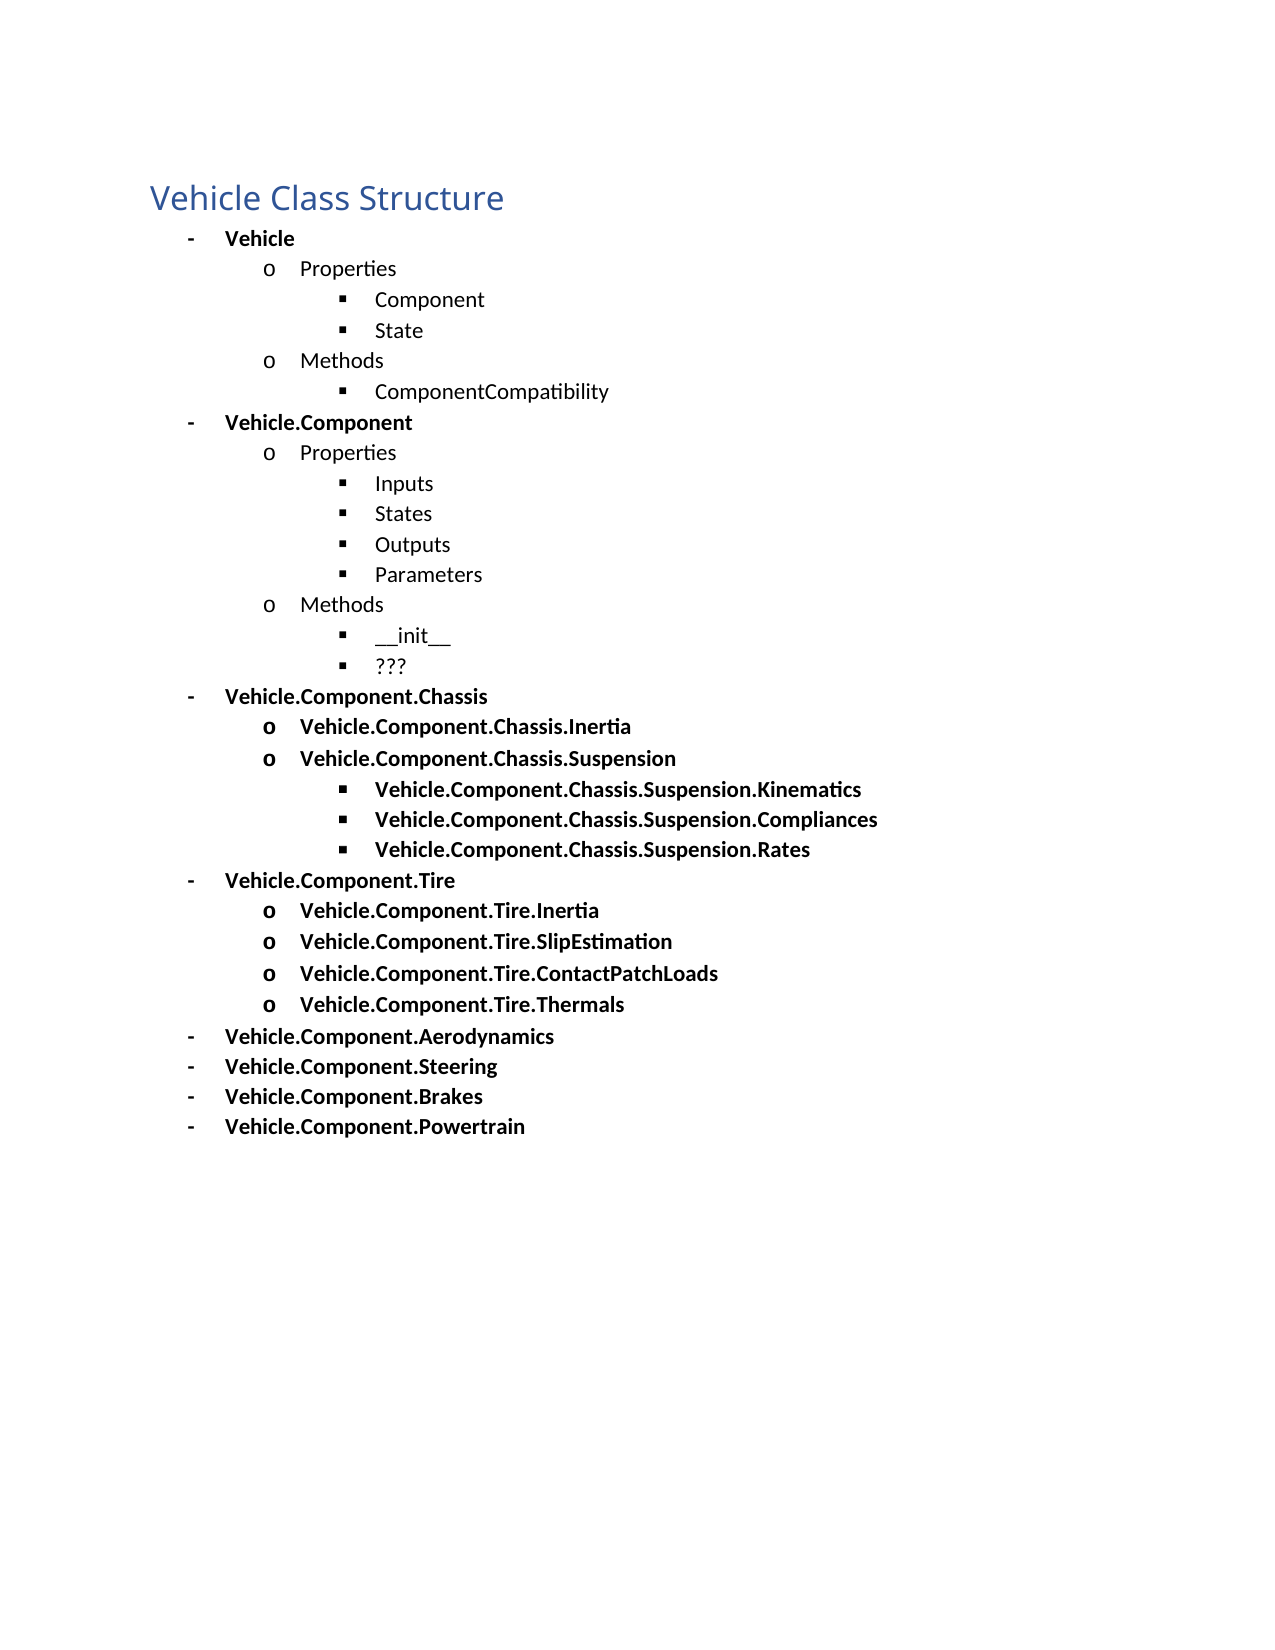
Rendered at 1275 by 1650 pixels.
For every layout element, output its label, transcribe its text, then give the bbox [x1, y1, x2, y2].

list Parameters [337, 560, 1125, 588]
list Vehicle.Component.Brakes [187, 1082, 1125, 1110]
list Vehicle.Component.Chassis [187, 682, 1125, 710]
list Methods [262, 590, 1125, 619]
list Inputs [337, 469, 1125, 497]
list ??? [337, 652, 1125, 680]
list Vehicle.Component.Tire.ContactPatchLoads [262, 959, 1125, 988]
list Vehicle.Component.Tire.Thermals [262, 990, 1125, 1019]
list State [337, 316, 1125, 344]
list Vehicle.Component.Tire.SlipEstimation [262, 927, 1125, 957]
list States [337, 499, 1125, 528]
list __init__ [337, 622, 1125, 650]
list Vehicle.Component.Tire.Inertia [262, 896, 1125, 925]
list Vehicle.Component.Chassis.Suspension.Kinematics [337, 775, 1125, 803]
list Vehicle.Component.Tire [187, 866, 1125, 894]
list Vehicle.Component.Aerodynamics [187, 1022, 1125, 1050]
list Properties [262, 438, 1125, 467]
list Vehicle.Component.Chassis.Suspension [262, 744, 1125, 773]
list Vehicle.Component.Steering [187, 1052, 1125, 1080]
list Vehicle.Component.Chassis.Inertia [262, 712, 1125, 741]
list Component [337, 286, 1125, 314]
subtitle Vehicle Class Structure [150, 175, 1125, 220]
list Vehicle.Component.Powertrain [187, 1112, 1125, 1141]
list Methods [262, 346, 1125, 375]
list Vehicle [187, 224, 1125, 252]
list Vehicle.Component [187, 408, 1125, 436]
list Vehicle.Component.Chassis.Suspension.Compliances [337, 805, 1125, 833]
list Vehicle.Component.Chassis.Suspension.Rates [337, 836, 1125, 864]
list Properties [262, 254, 1125, 283]
list ComponentCompatibility [337, 377, 1125, 406]
list Outputs [337, 530, 1125, 558]
